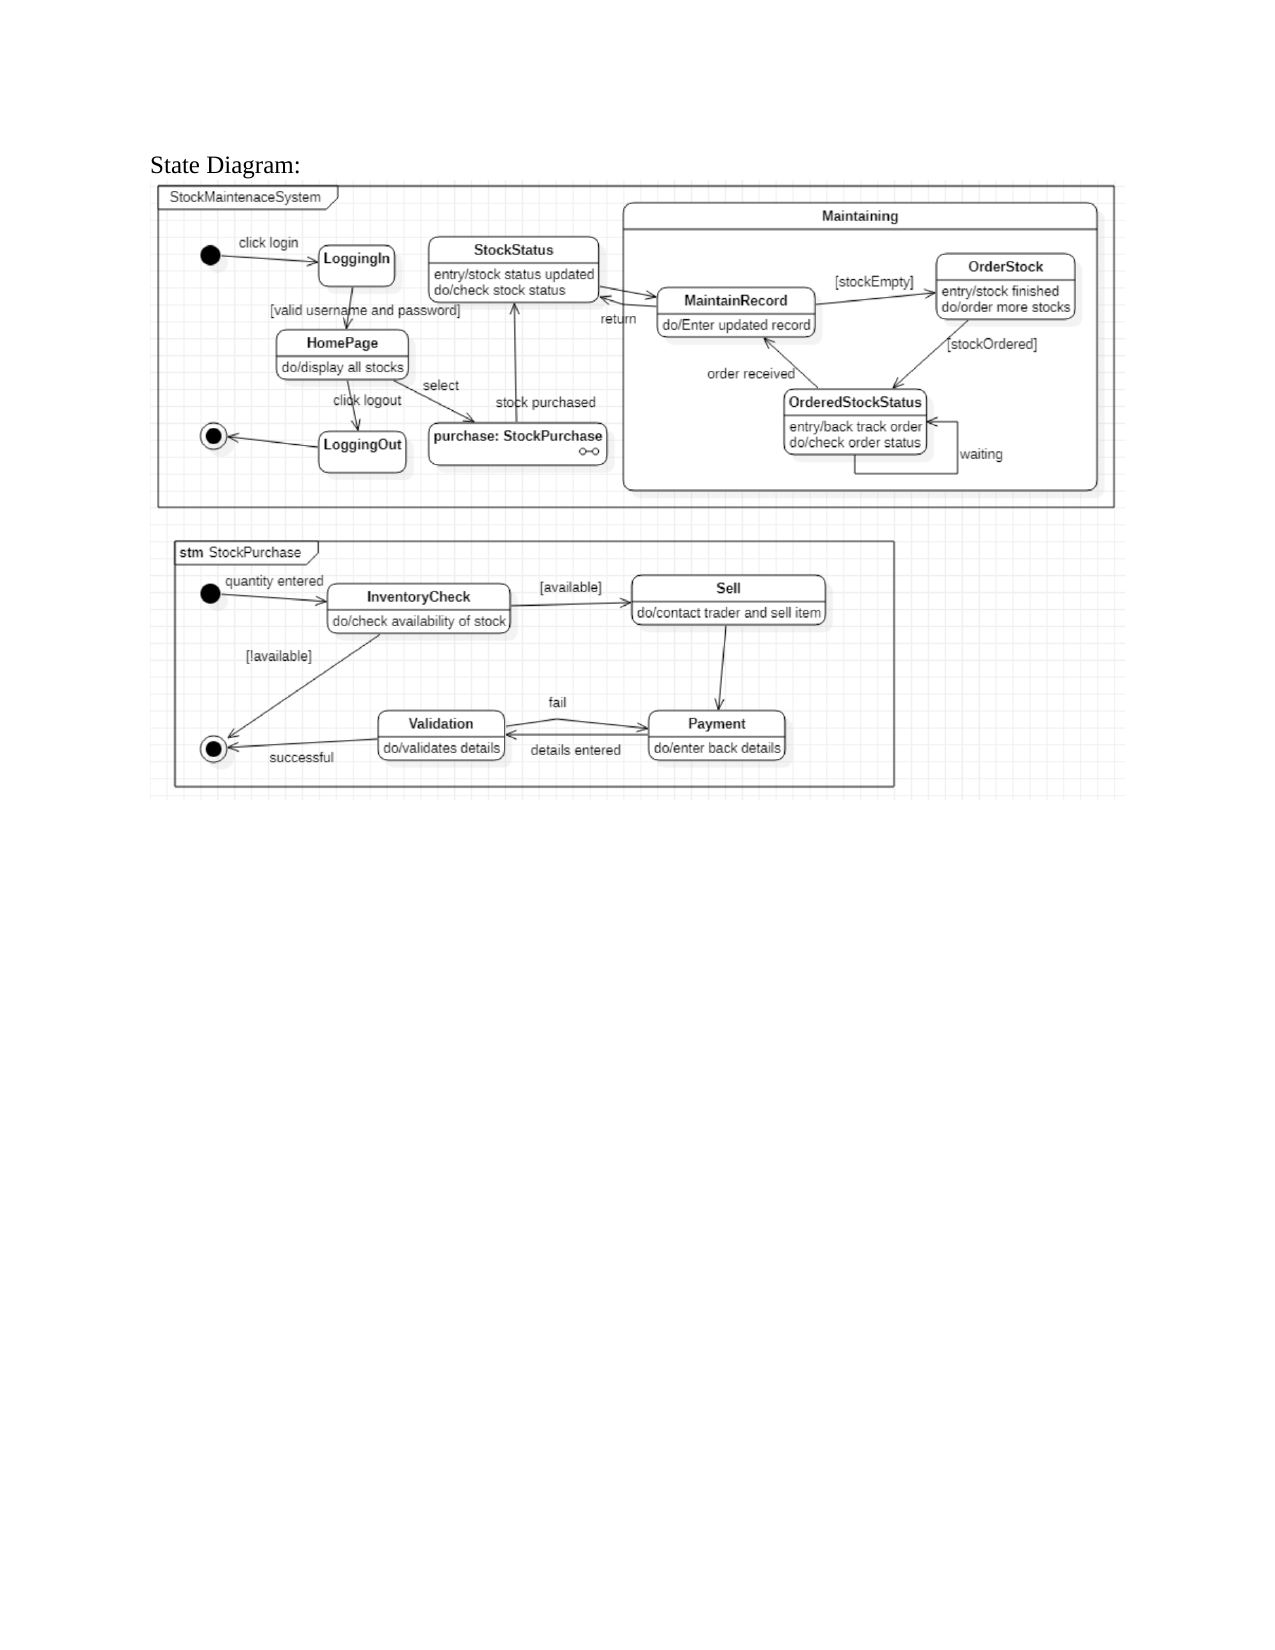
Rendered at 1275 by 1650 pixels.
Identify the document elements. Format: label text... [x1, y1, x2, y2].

text State Diagram: [150, 150, 1125, 180]
picture [150, 180, 1125, 800]
